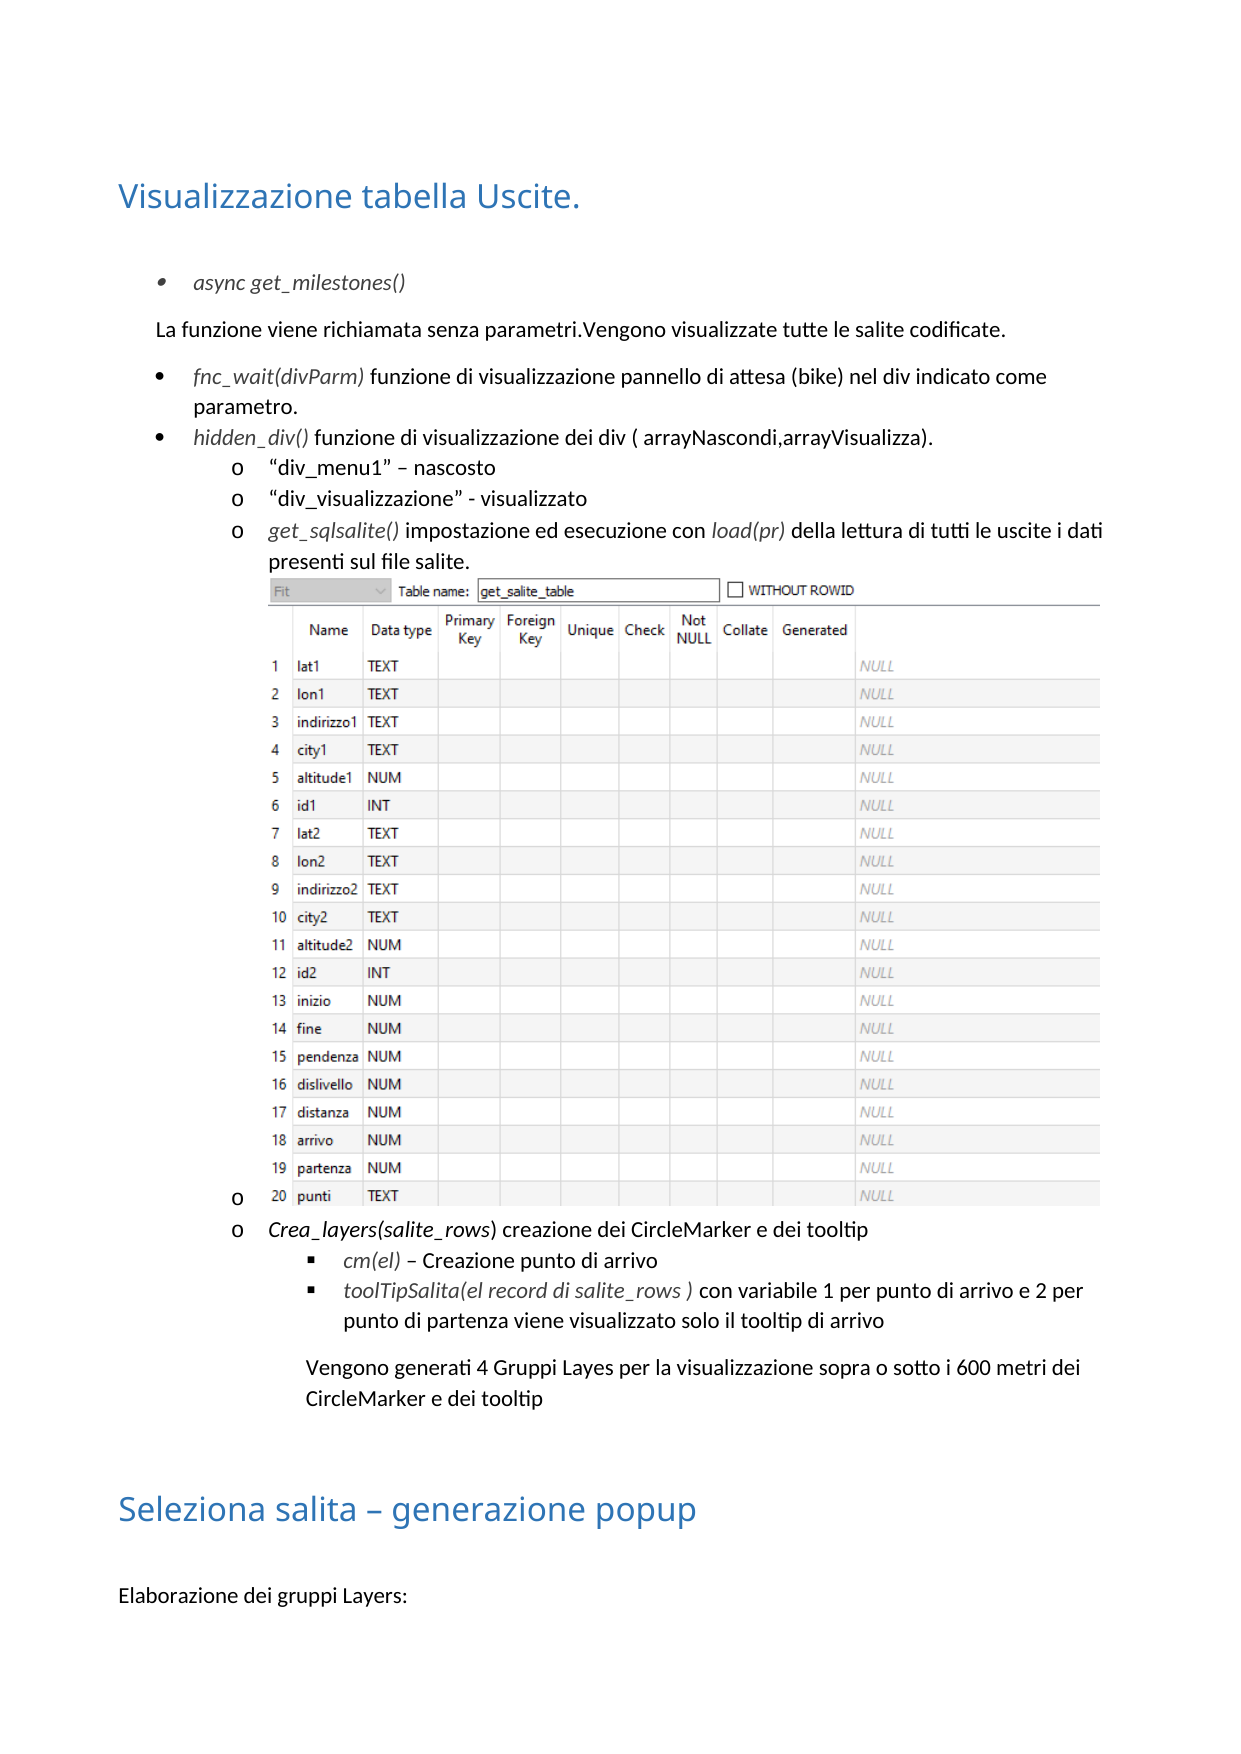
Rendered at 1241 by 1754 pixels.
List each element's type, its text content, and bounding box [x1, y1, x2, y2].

text La funzione viene richiamata senza parametri.Vengono visualizzate tutte le salite codificate. [118, 315, 1122, 343]
list async get_milestones() [156, 268, 1122, 296]
text Vengono generati 4 Gruppi Layes per la visualizzazione sopra o sotto i 600 metri dei CircleMarker e dei tooltip [306, 1353, 1122, 1412]
text Elaborazione dei gruppi Layers: [118, 1582, 1122, 1609]
list hidden_div() funzione di visualizzazione dei div ( arrayNascondi,arrayVisualizza). [156, 423, 1122, 451]
list toolTipSalita(el record di salite_rows ) con variabile 1 per punto di arrivo e 2 per punto di partenza viene visualizzato solo il tooltip di arrivo [306, 1276, 1122, 1334]
list “div_menu1” – nascosto [231, 453, 1122, 482]
list fnc_wait(divParm) funzione di visualizzazione pannello di attesa (bike) nel div indicato come parametro. [156, 362, 1122, 420]
list “div_visualizzazione” - visualizzato [231, 484, 1122, 513]
subtitle Seleziona salita – generazione popup [118, 1486, 1122, 1531]
list get_sqlsalite() impostazione ed esecuzione con load(pr) della lettura di tutti le uscite i dati presenti sul file salite. [231, 516, 1122, 575]
list Crea_layers(salite_rows) creazione dei CircleMarker e dei tooltip [231, 1215, 1122, 1244]
subtitle Visualizzazione tabella Uscite. [118, 173, 1122, 218]
list cm(el) – Creazione punto di arrivo [306, 1246, 1122, 1274]
picture [268, 577, 1100, 1206]
